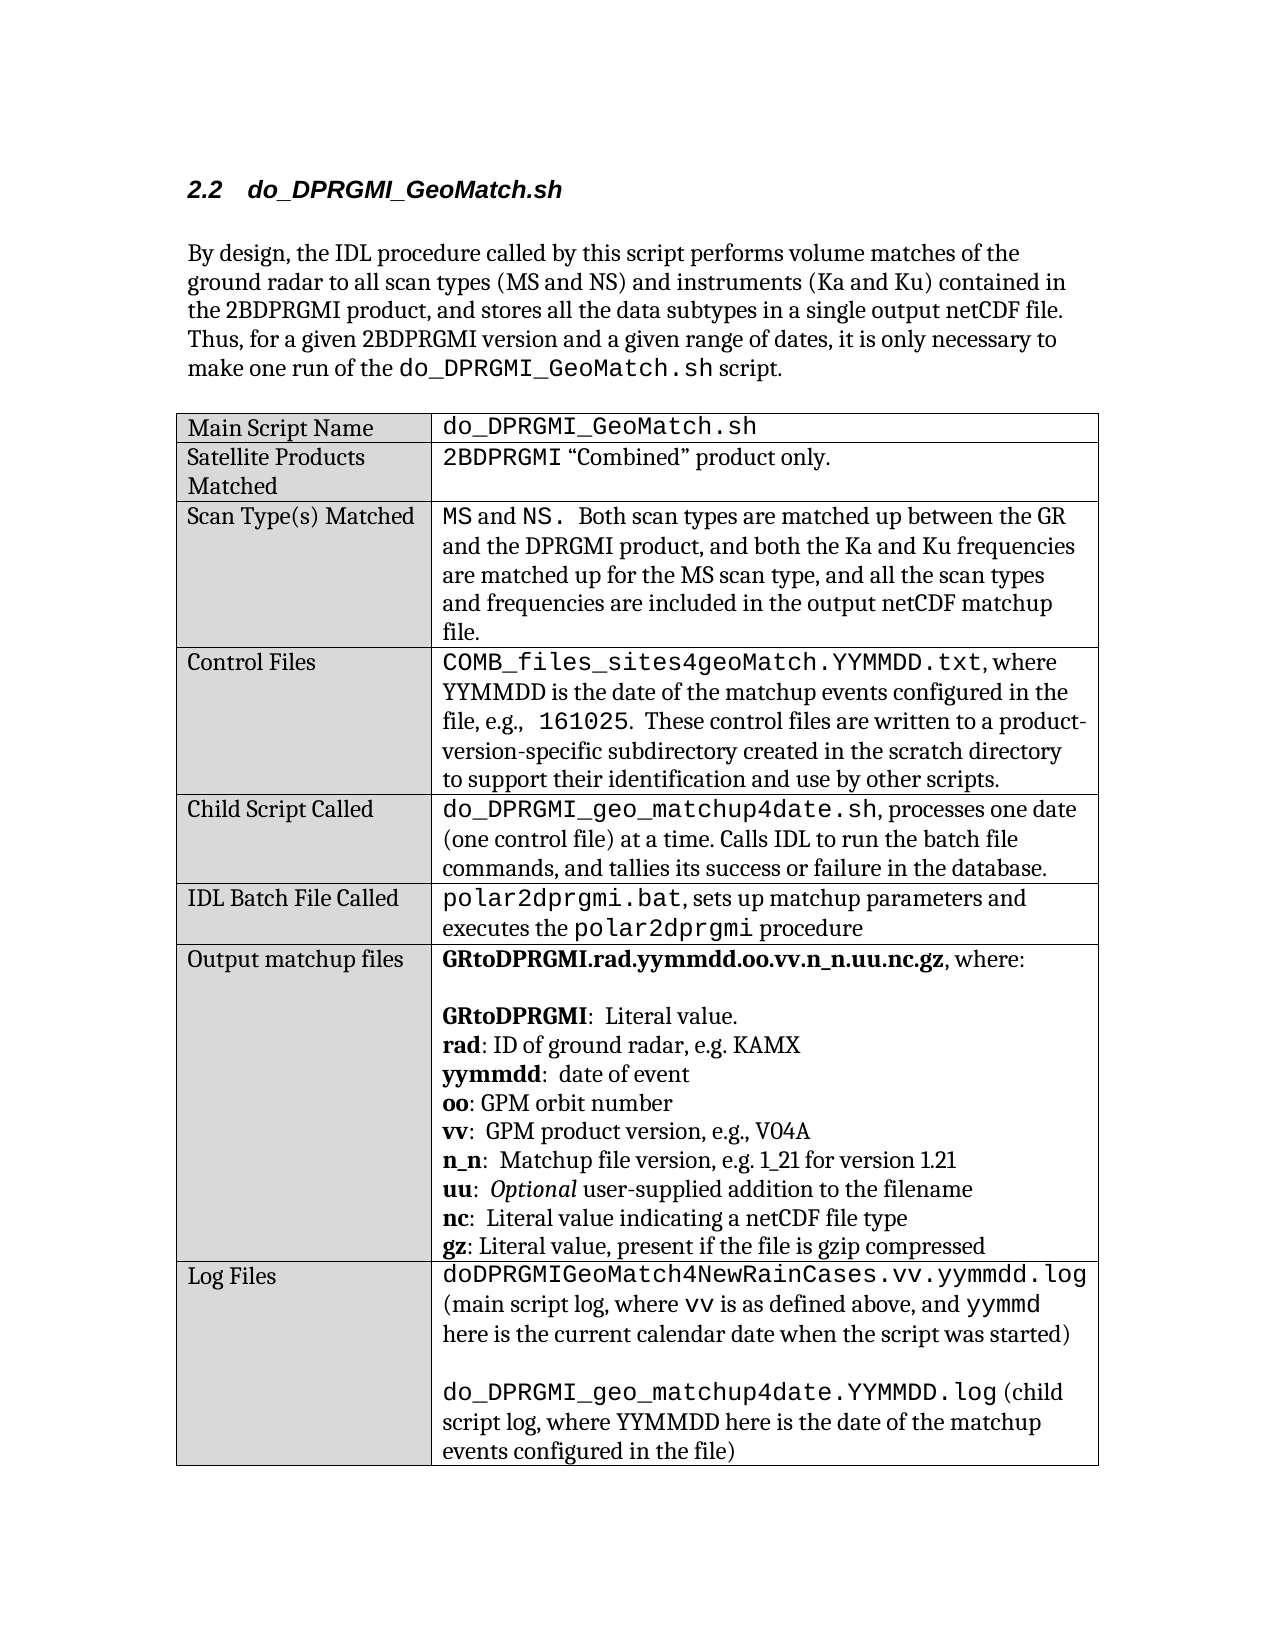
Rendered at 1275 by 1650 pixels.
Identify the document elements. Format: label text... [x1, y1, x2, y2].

text By design, the IDL procedure called by this script performs volume matches of the ground radar to all scan types (MS and NS) and instruments (Ka and Ku) contained in the 2BDPRGMI product, and stores all the data subtypes in a single output netCDF file. Thus, for a given 2BDPRGMI version and a given range of dates, it is only necessary to make one run of the do_DPRGMI_GeoMatch.sh script. [187, 239, 1087, 384]
table_cell COMB_files_sites4geoMatch.YYMMDD.txt, where YYMMDD is the date of the matchup events configured in the file, e.g., 161025. These control files are written to a product-version-specific subdirectory created in the scratch directory to support their identification and use by other scripts. [432, 648, 1098, 794]
table_cell GRtoDPRGMI.rad.yymmdd.oo.vv.n_n.uu.nc.gz, where: GRtoDPRGMI: Literal value. rad: ID of ground radar, e.g. KAMX yymmdd: date of event oo: GPM orbit number vv: GPM product version, e.g., V04A n_n: Matchup file version, e.g. 1_21 for version 1.21 uu: Optional user-supplied addition to the filename nc: Literal value indicating a netCDF file type gz: Literal value, present if the file is gzip compressed [432, 945, 1098, 1261]
table_cell Satellite Products Matched [177, 443, 431, 501]
table_cell MS and NS. Both scan types are matched up between the GR and the DPRGMI product, and both the Ka and Ku frequencies are matched up for the MS scan type, and all the scan types and frequencies are included in the output netCDF matchup file. [432, 502, 1098, 647]
table_cell do_DPRGMI_geo_matchup4date.sh, processes one date (one control file) at a time. Calls IDL to run the batch file commands, and tallies its success or failure in the database. [432, 795, 1098, 883]
table_cell 2BDPRGMI “Combined” product only. [432, 443, 1098, 501]
table_cell doDPRGMIGeoMatch4NewRainCases.vv.yymmdd.log (main script log, where vv is as defined above, and yymmd here is the current calendar date when the script was started) do_DPRGMI_geo_matchup4date.YYMMDD.log (child script log, where YYMMDD here is the date of the matchup events configured in the file) [432, 1262, 1098, 1465]
table_header do_DPRGMI_GeoMatch.sh [432, 414, 1098, 442]
table_cell IDL Batch File Called [177, 884, 431, 944]
table_cell Child Script Called [177, 795, 431, 883]
subtitle do_DPRGMI_GeoMatch.sh [187, 175, 1087, 204]
table_cell Output matchup files [177, 945, 431, 1261]
table_header Main Script Name [177, 414, 431, 442]
table_cell Log Files [177, 1262, 431, 1465]
table_cell Scan Type(s) Matched [177, 502, 431, 647]
table_cell Control Files [177, 648, 431, 794]
table_cell polar2dprgmi.bat, sets up matchup parameters and executes the polar2dprgmi procedure [432, 884, 1098, 944]
